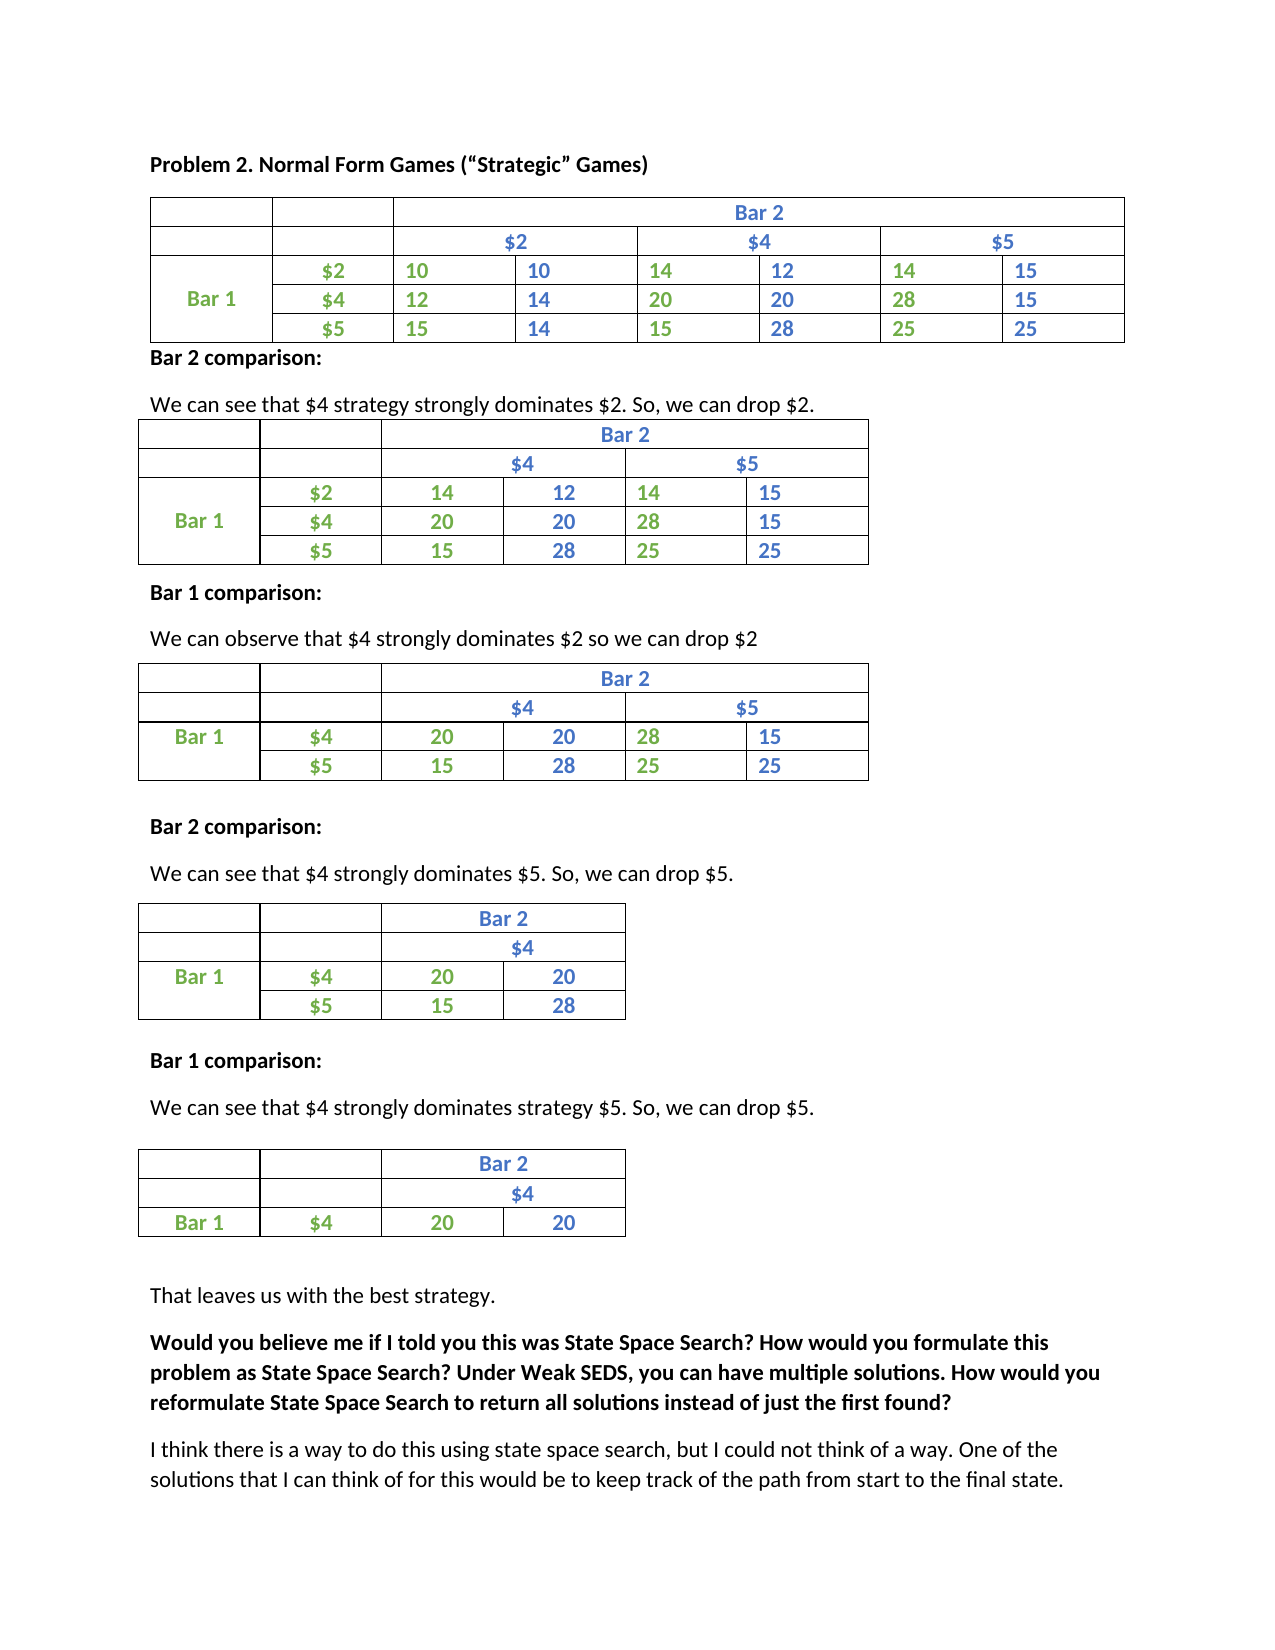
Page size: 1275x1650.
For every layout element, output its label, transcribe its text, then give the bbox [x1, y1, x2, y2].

table_cell Bar 1 [139, 478, 259, 564]
table_cell Bar 1 [139, 723, 259, 779]
table_cell [139, 1179, 259, 1207]
text We can see that $4 strongly dominates strategy $5. So, we can drop $5. [150, 1093, 1125, 1121]
table_cell 15 [1003, 256, 1124, 284]
table_cell 14 [638, 256, 759, 284]
table_cell [273, 227, 393, 255]
table_cell 15 [747, 723, 868, 750]
table_cell 20 [504, 723, 625, 750]
table_cell 15 [382, 991, 503, 1019]
text We can see that $4 strongly dominates $5. So, we can drop $5. [150, 859, 1125, 887]
table_cell 10 [516, 256, 637, 284]
table_cell 25 [626, 536, 746, 564]
table_cell $2 [273, 256, 393, 284]
table_cell 20 [760, 285, 880, 313]
text Bar 2 comparison: [150, 343, 1125, 371]
table_cell [139, 693, 259, 721]
table_cell [261, 693, 381, 721]
table_cell $4 [261, 507, 381, 535]
table_cell $4 [638, 227, 880, 255]
table_header [261, 904, 381, 932]
table_cell $4 [382, 933, 625, 961]
table_cell 20 [382, 962, 503, 990]
table_cell Bar 1 [151, 256, 272, 342]
table_cell 20 [504, 1208, 625, 1236]
table_cell $5 [626, 693, 868, 721]
table_cell 14 [516, 285, 637, 313]
table_cell 15 [638, 314, 759, 342]
table_cell [261, 1179, 381, 1207]
table_cell 12 [760, 256, 880, 284]
table_header [261, 420, 381, 448]
table_cell 25 [626, 751, 746, 779]
table_cell $4 [382, 693, 625, 721]
table_cell $5 [261, 536, 381, 564]
table_cell $2 [261, 478, 381, 506]
text Bar 2 comparison: [150, 812, 1125, 840]
table_cell 20 [504, 507, 625, 535]
table_cell 28 [626, 723, 746, 750]
table_cell 25 [1003, 314, 1124, 342]
text Bar 1 comparison: [150, 1046, 1125, 1074]
table_cell 28 [504, 751, 625, 779]
table_cell Bar 1 [139, 1208, 259, 1236]
table_cell [261, 449, 381, 477]
table_header Bar 2 [394, 198, 1124, 226]
table_cell 15 [747, 507, 868, 535]
table_header [139, 420, 259, 448]
table_cell 12 [394, 285, 515, 313]
table_cell $5 [626, 449, 868, 477]
table_header [139, 1150, 259, 1178]
table_cell $4 [382, 449, 625, 477]
table_cell $5 [273, 314, 393, 342]
table_cell 25 [747, 751, 868, 779]
table_cell $5 [881, 227, 1124, 255]
table_cell $5 [261, 991, 381, 1019]
table_cell 20 [504, 962, 625, 990]
table_cell 28 [881, 285, 1002, 313]
table_header [261, 1150, 381, 1178]
text We can observe that $4 strongly dominates $2 so we can drop $2 [150, 624, 1125, 652]
table_cell [151, 227, 272, 255]
table_header Bar 2 [382, 664, 868, 692]
table_header Bar 2 [382, 904, 625, 932]
table_cell 14 [516, 314, 637, 342]
table_cell $4 [261, 723, 381, 750]
text Bar 1 comparison: [150, 578, 1125, 606]
text Would you believe me if I told you this was State Space Search? How would you formulate this problem as State Space Search? Under Weak SEDS, you can have multiple solutions. How would you reformulate State Space Search to return all solutions instead of just the first found? [150, 1328, 1125, 1416]
table_header Bar 2 [382, 1150, 625, 1178]
table_header [139, 904, 259, 932]
table_cell 20 [638, 285, 759, 313]
table_header [261, 664, 381, 692]
table_cell [139, 449, 259, 477]
table_cell [261, 933, 381, 961]
table_header [151, 198, 272, 226]
text Problem 2. Normal Form Games (“Strategic” Games) [150, 150, 1125, 178]
table_header Bar 2 [382, 420, 868, 448]
table_cell [139, 933, 259, 961]
table_cell 15 [394, 314, 515, 342]
table_cell $4 [261, 1208, 381, 1236]
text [150, 1435, 1125, 1493]
table_cell $4 [273, 285, 393, 313]
table_cell 28 [504, 536, 625, 564]
table_header [139, 664, 259, 692]
table_cell 14 [382, 478, 503, 506]
table_header [273, 198, 393, 226]
table_cell Bar 1 [139, 962, 259, 1019]
table_cell 15 [382, 751, 503, 779]
table_cell 28 [760, 314, 880, 342]
table_cell 14 [626, 478, 746, 506]
table_cell 20 [382, 507, 503, 535]
table_cell 20 [382, 723, 503, 750]
text We can see that $4 strategy strongly dominates $2. So, we can drop $2. [150, 390, 1125, 418]
table_cell $4 [382, 1179, 625, 1207]
table_cell 25 [881, 314, 1002, 342]
table_cell 14 [881, 256, 1002, 284]
table_cell $2 [394, 227, 637, 255]
table_cell $5 [261, 751, 381, 779]
table_cell 15 [1003, 285, 1124, 313]
table_cell 15 [382, 536, 503, 564]
table_cell 10 [394, 256, 515, 284]
table_cell 28 [504, 991, 625, 1019]
table_cell 20 [382, 1208, 503, 1236]
table_cell $4 [261, 962, 381, 990]
table_cell 15 [747, 478, 868, 506]
table_cell 28 [626, 507, 746, 535]
table_cell 12 [504, 478, 625, 506]
table_cell 25 [747, 536, 868, 564]
text That leaves us with the best strategy. [150, 1281, 1125, 1309]
